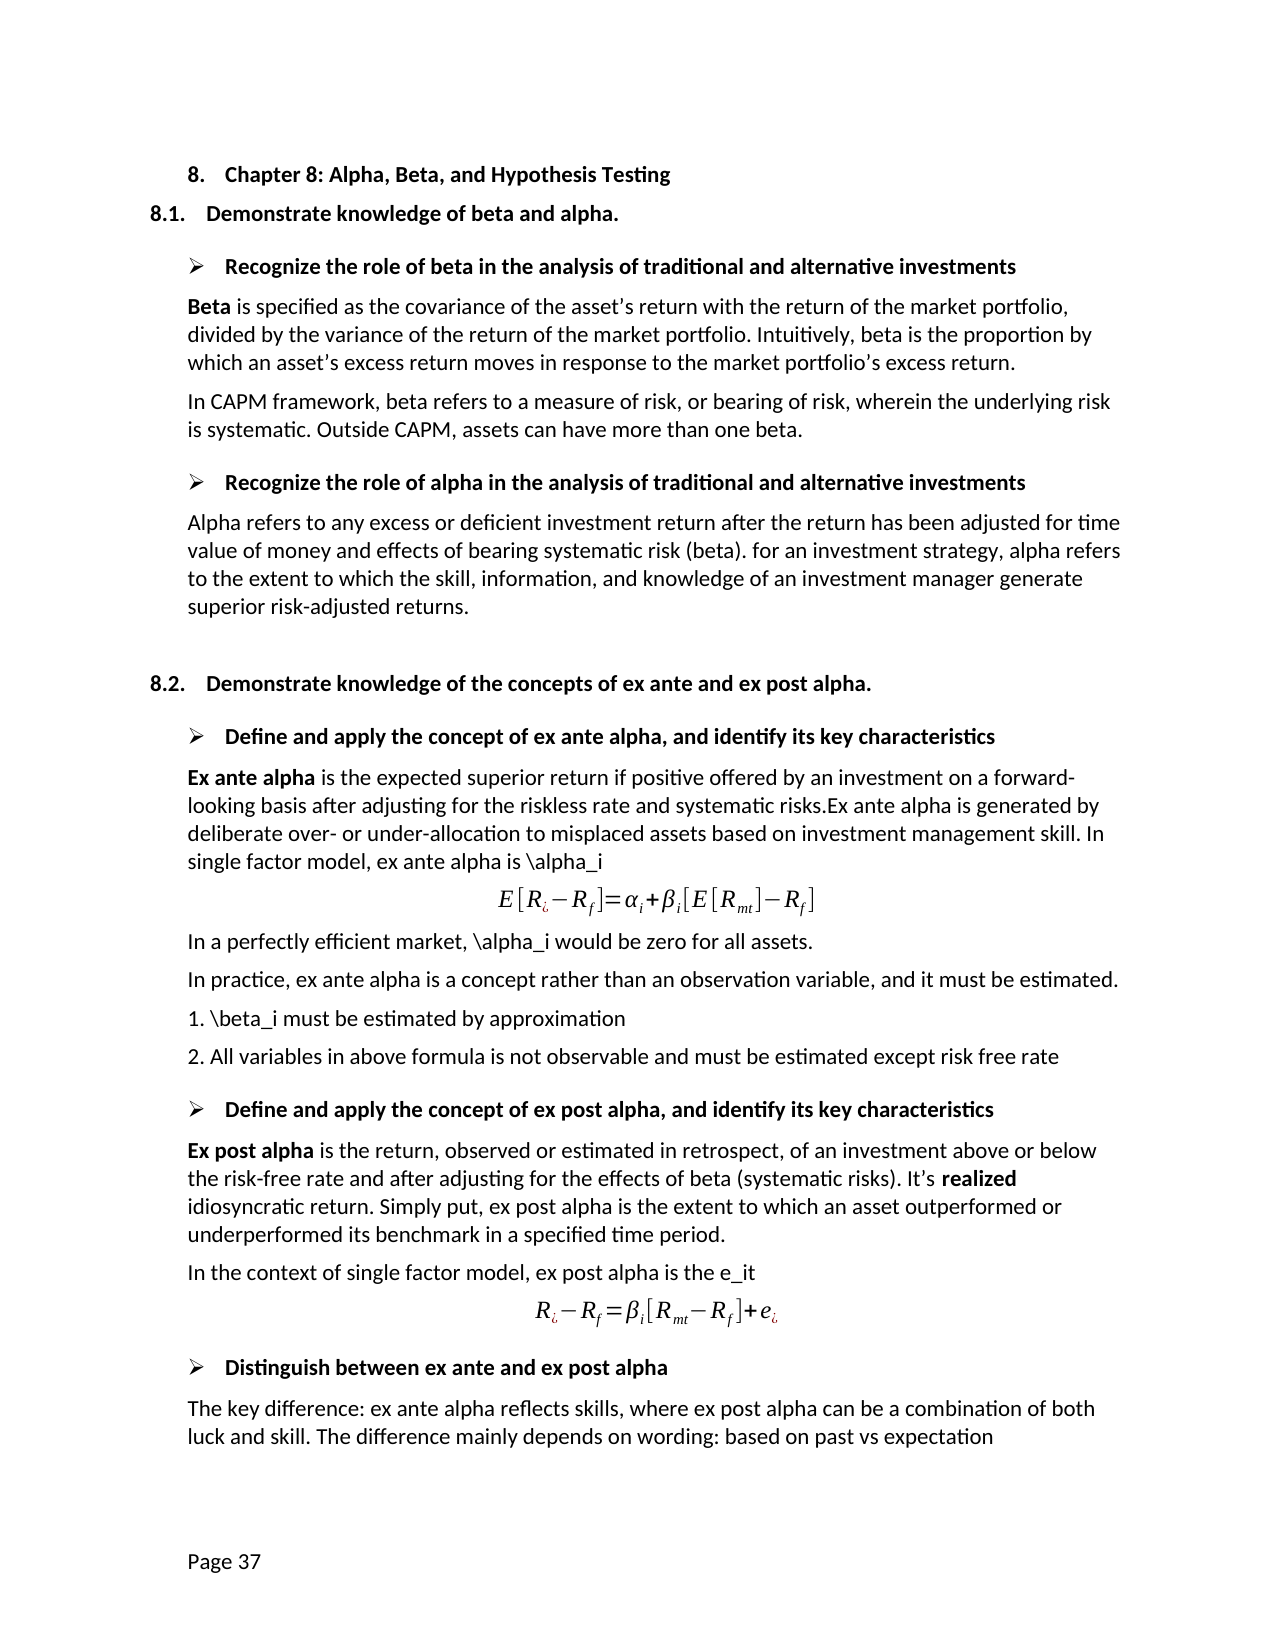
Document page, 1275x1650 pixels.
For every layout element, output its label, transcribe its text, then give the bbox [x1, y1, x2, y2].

subtitle Chapter 8: Alpha, Beta, and Hypothesis Testing [187, 160, 1125, 188]
subtitle Demonstrate knowledge of the concepts of ex ante and ex post alpha. [150, 669, 1125, 697]
text In CAPM framework, beta refers to a measure of risk, or bearing of risk, wherein the underlying risk is systematic. Outside CAPM, assets can have more than one beta. [187, 387, 1125, 443]
subtitle Define and apply the concept of ex post alpha, and identify its key characteristics [187, 1096, 1125, 1123]
text In practice, ex ante alpha is a concept rather than an observation variable, and it must be estimated. [187, 966, 1125, 994]
subtitle Recognize the role of beta in the analysis of traditional and alternative investments [187, 252, 1125, 280]
text The key difference: ex ante alpha reflects skills, where ex post alpha can be a combination of both luck and skill. The difference mainly depends on wording: based on past vs expectation [187, 1394, 1125, 1450]
text In a perfectly efficient market, \alpha_i would be zero for all assets. [187, 927, 1125, 955]
subtitle Distinguish between ex ante and ex post alpha [187, 1353, 1125, 1381]
text Ex ante alpha is the expected superior return if positive offered by an investment on a forward-looking basis after adjusting for the riskless rate and systematic risks.Ex ante alpha is generated by deliberate over- or under-allocation to misplaced assets based on investment management skill. In single factor model, ex ante alpha is \alpha_i [187, 763, 1125, 875]
text Alpha refers to any excess or deficient investment return after the return has been adjusted for time value of money and effects of bearing systematic risk (beta). for an investment strategy, alpha refers to the extent to which the skill, information, and knowledge of an investment manager generate superior risk-adjusted returns. [187, 508, 1125, 621]
text In the context of single factor model, ex post alpha is the e_it [187, 1258, 1125, 1287]
subtitle Recognize the role of alpha in the analysis of traditional and alternative investments [187, 468, 1125, 496]
subtitle Define and apply the concept of ex ante alpha, and identify its key characteristics [187, 722, 1125, 750]
subtitle Demonstrate knowledge of beta and alpha. [150, 199, 1125, 227]
text Beta is specified as the covariance of the asset’s return with the return of the market portfolio, divided by the variance of the return of the market portfolio. Intuitively, beta is the proportion by which an asset’s excess return moves in response to the market portfolio’s excess return. [187, 292, 1125, 376]
text 1. \beta_i must be estimated by approximation [187, 1004, 1125, 1032]
text 2. All variables in above formula is not observable and must be estimated except risk free rate [187, 1042, 1125, 1071]
text Ex post alpha is the return, observed or estimated in retrospect, of an investment above or below the risk-free rate and after adjusting for the effects of beta (systematic risks). It’s realized idiosyncratic return. Simply put, ex post alpha is the extent to which an asset outperformed or underperformed its benchmark in a specified time period. [187, 1136, 1125, 1248]
